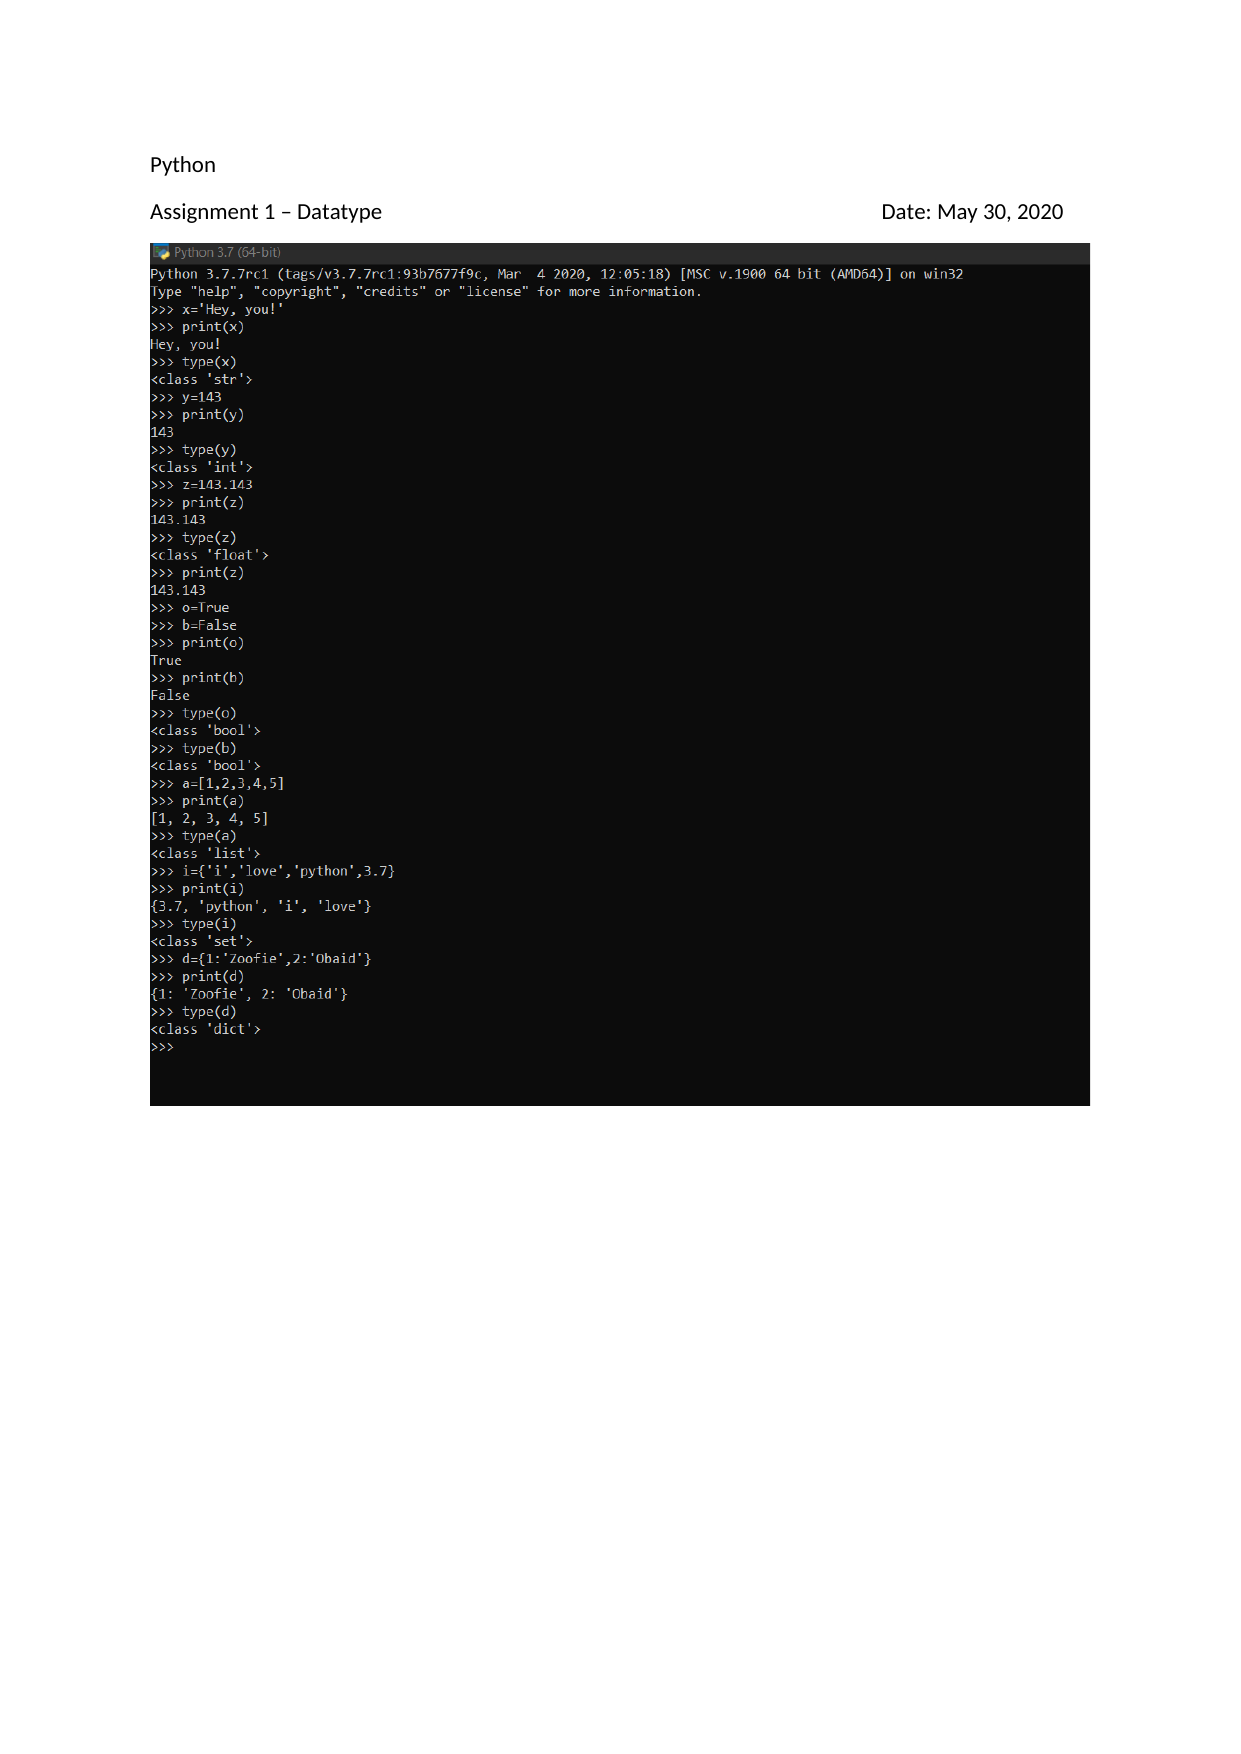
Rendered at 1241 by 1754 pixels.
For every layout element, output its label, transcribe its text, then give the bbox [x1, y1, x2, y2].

picture [150, 243, 1091, 1106]
text Assignment 1 – Datatype Date: May 30, 2020 [150, 197, 1090, 225]
text Python [150, 150, 1090, 178]
